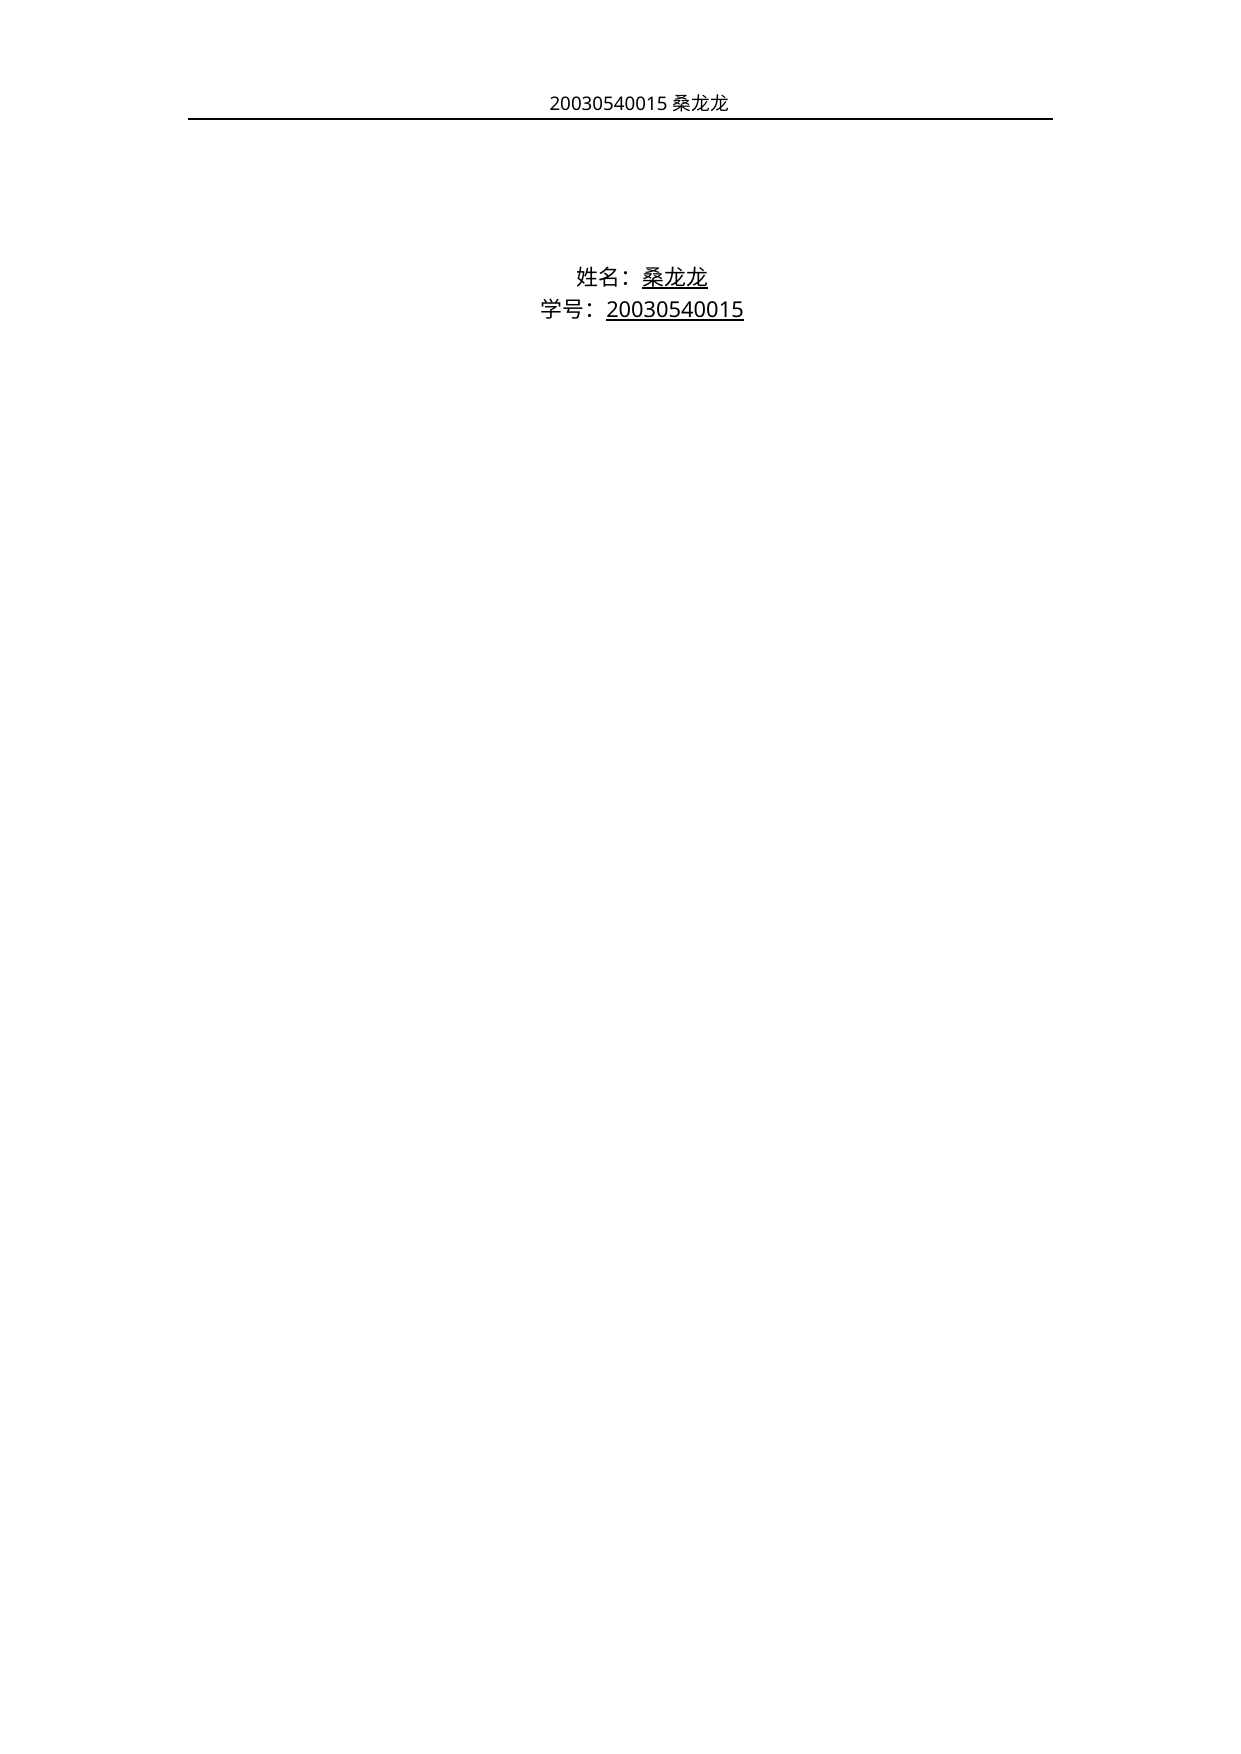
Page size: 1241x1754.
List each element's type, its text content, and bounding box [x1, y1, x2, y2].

text 学号：20030540015 [187, 292, 1053, 324]
text 姓名：桑龙龙 [187, 259, 1053, 292]
